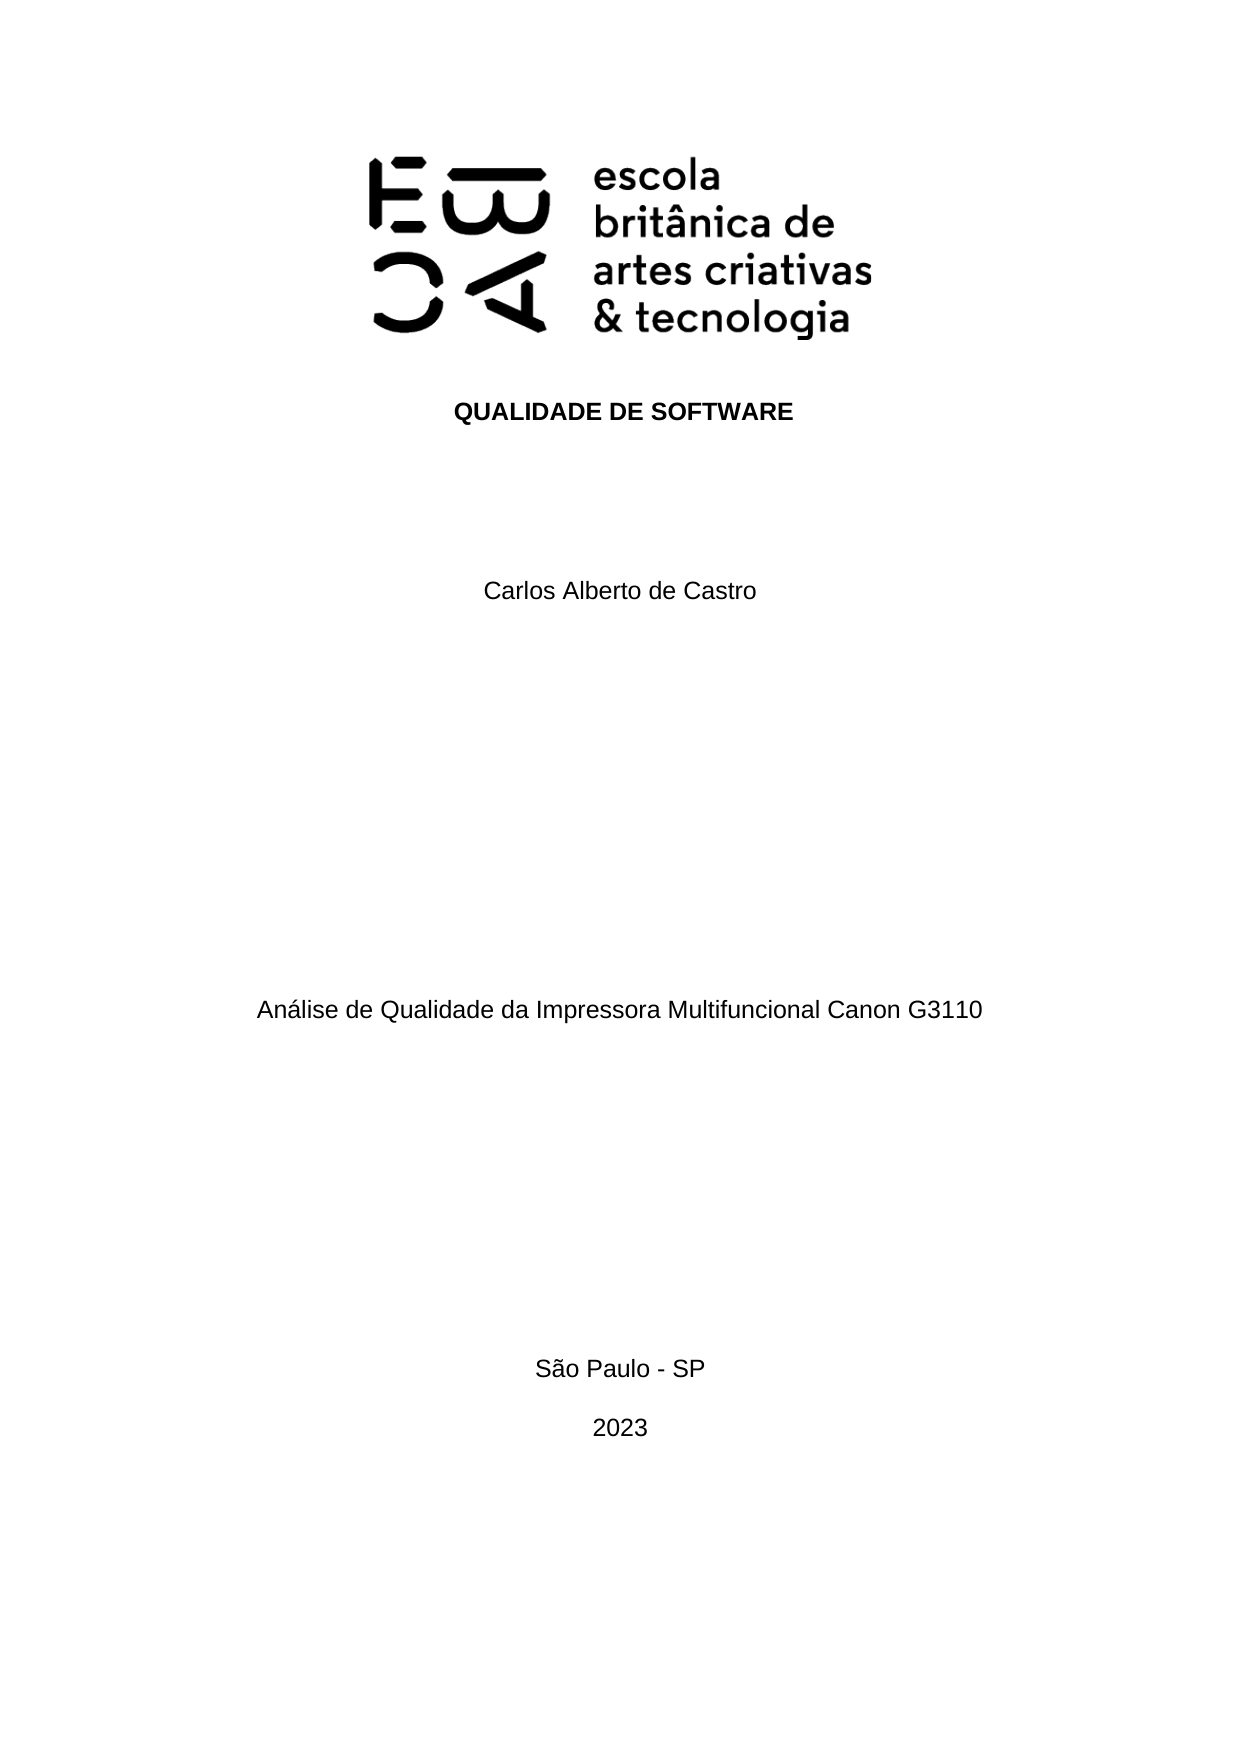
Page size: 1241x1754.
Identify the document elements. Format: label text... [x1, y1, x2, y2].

text Análise de Qualidade da Impressora Multifuncional Canon G3110 [177, 995, 1063, 1024]
text QUALIDADE DE SOFTWARE [177, 397, 1063, 426]
text Carlos Alberto de Castro [177, 576, 1063, 605]
picture [369, 147, 872, 340]
text São Paulo - SP [177, 1354, 1063, 1382]
text 2023 [177, 1413, 1063, 1442]
